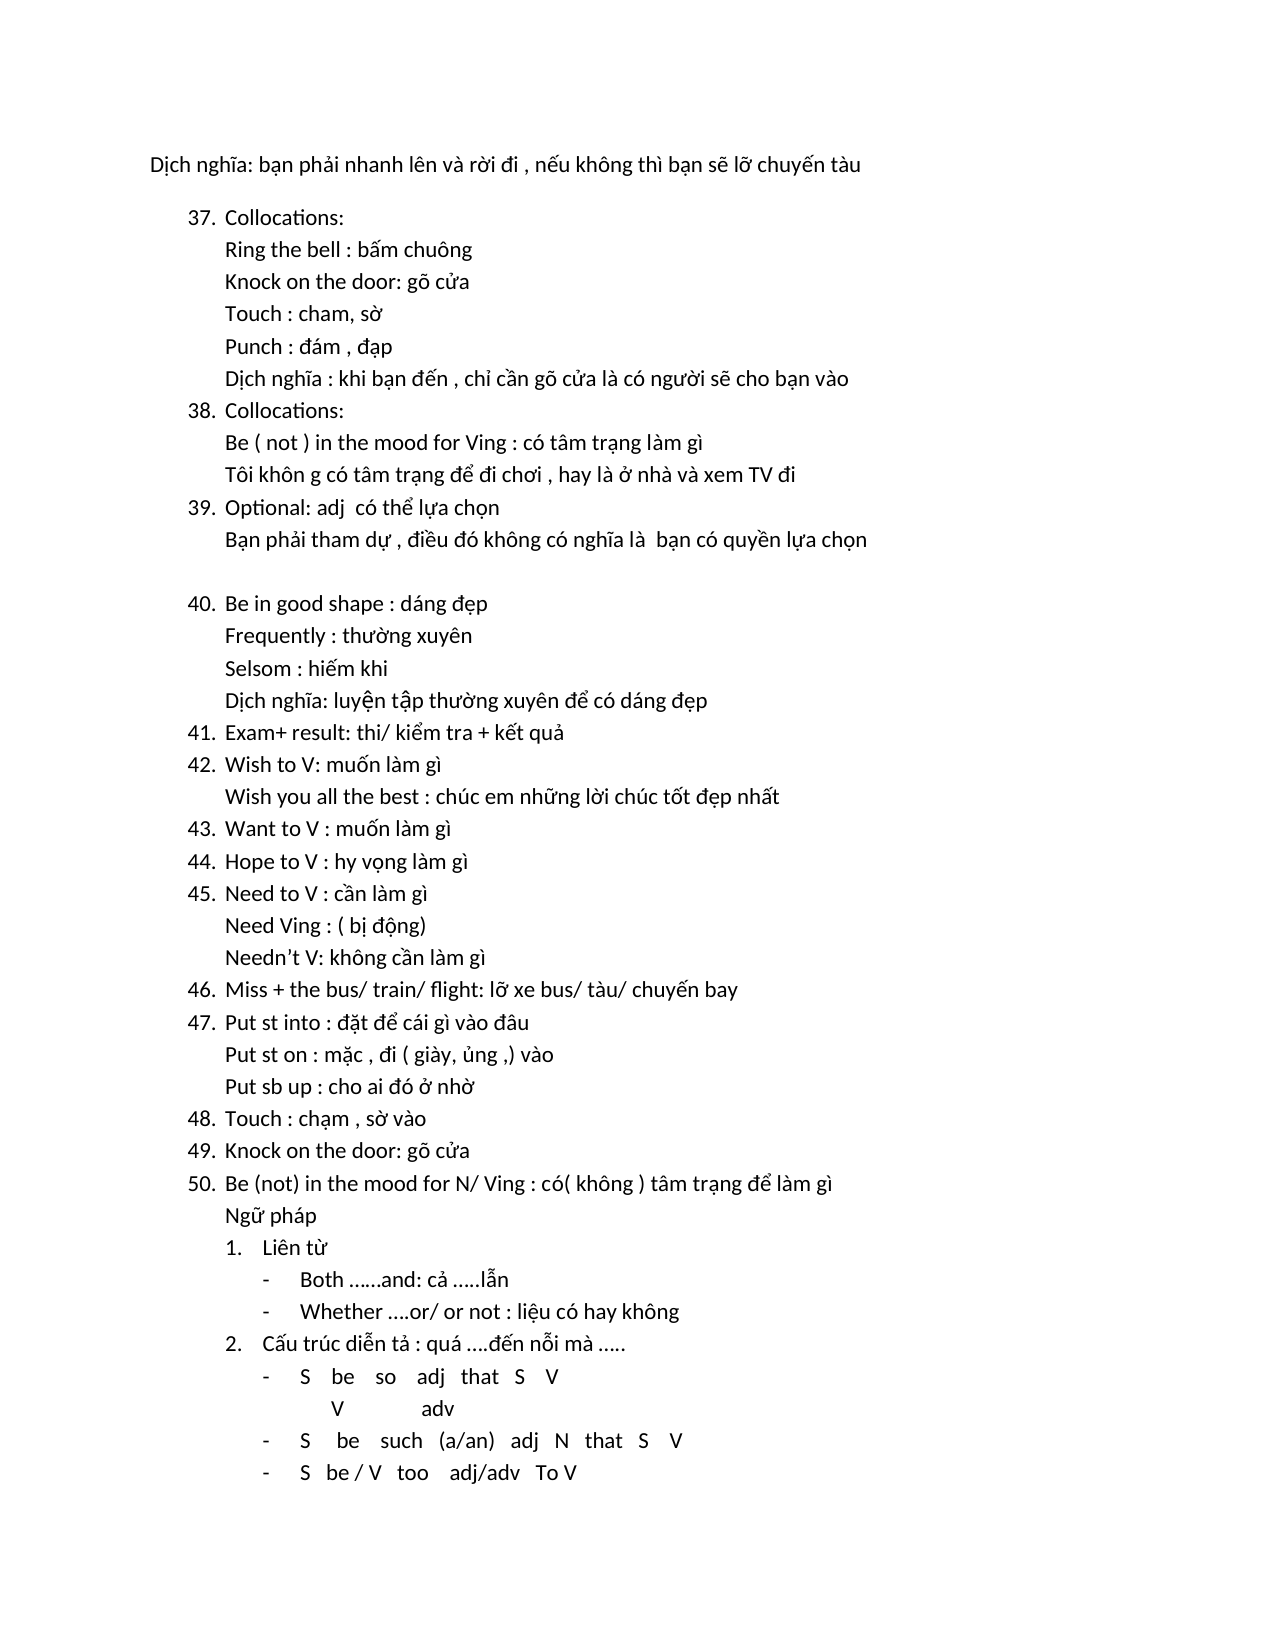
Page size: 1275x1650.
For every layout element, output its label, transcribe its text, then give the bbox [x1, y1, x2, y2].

list Exam+ result: thi/ kiểm tra + kết quả [187, 718, 1125, 746]
list Ring the bell : bấm chuông [225, 235, 1125, 263]
list Hope to V : hy vọng làm gì [187, 847, 1125, 875]
list Selsom : hiếm khi [225, 654, 1125, 682]
list Touch : cham, sờ [225, 299, 1125, 328]
list S be so adj that S V [262, 1362, 1125, 1390]
list Collocations: [187, 396, 1125, 424]
list Dịch nghĩa : khi bạn đến , chỉ cần gõ cửa là có người sẽ cho bạn vào [225, 364, 1125, 392]
list Be in good shape : dáng đẹp [187, 589, 1125, 617]
list Dịch nghĩa: luyện tập thường xuyên để có dáng đẹp [225, 686, 1125, 714]
list Need Ving : ( bị động) [225, 911, 1125, 939]
list Wish you all the best : chúc em những lời chúc tốt đẹp nhất [225, 782, 1125, 810]
list Knock on the door: gõ cửa [187, 1136, 1125, 1164]
list Whether ….or/ or not : liệu có hay không [262, 1297, 1125, 1325]
list Bạn phải tham dự , điều đó không có nghĩa là bạn có quyền lựa chọn [225, 525, 1125, 553]
list Ngữ pháp [225, 1201, 1125, 1229]
list S be such (a/an) adj N that S V [262, 1426, 1125, 1454]
list V adv [300, 1394, 1125, 1422]
list Touch : chạm , sờ vào [187, 1104, 1125, 1132]
list Needn’t V: không cần làm gì [225, 943, 1125, 971]
list S be / V too adj/adv To V [262, 1458, 1125, 1486]
list Tôi khôn g có tâm trạng để đi chơi , hay là ở nhà và xem TV đi [225, 461, 1125, 488]
list Cấu trúc diễn tả : quá ….đến nỗi mà ….. [225, 1329, 1125, 1358]
list Put st on : mặc , đi ( giày, ủng ,) vào [225, 1040, 1125, 1068]
list Optional: adj có thể lựa chọn [187, 493, 1125, 521]
list Put st into : đặt để cái gì vào đâu [187, 1008, 1125, 1036]
list Want to V : muốn làm gì [187, 814, 1125, 843]
list Liên từ [225, 1233, 1125, 1261]
list Frequently : thường xuyên [225, 621, 1125, 649]
list Knock on the door: gõ cửa [225, 267, 1125, 295]
list Be ( not ) in the mood for Ving : có tâm trạng làm gì [225, 428, 1125, 456]
list Need to V : cần làm gì [187, 879, 1125, 907]
list Be (not) in the mood for N/ Ving : có( không ) tâm trạng để làm gì [187, 1169, 1125, 1197]
list Both ……and: cả …..lẫn [262, 1265, 1125, 1293]
list Collocations: [187, 203, 1125, 231]
list Punch : đám , đạp [225, 332, 1125, 360]
list Put sb up : cho ai đó ở nhờ [225, 1072, 1125, 1100]
list Miss + the bus/ train/ flight: lỡ xe bus/ tàu/ chuyến bay [187, 976, 1125, 1003]
text Dịch nghĩa: bạn phải nhanh lên và rời đi , nếu không thì bạn sẽ lỡ chuyến tàu [150, 150, 1125, 178]
list Wish to V: muốn làm gì [187, 750, 1125, 778]
